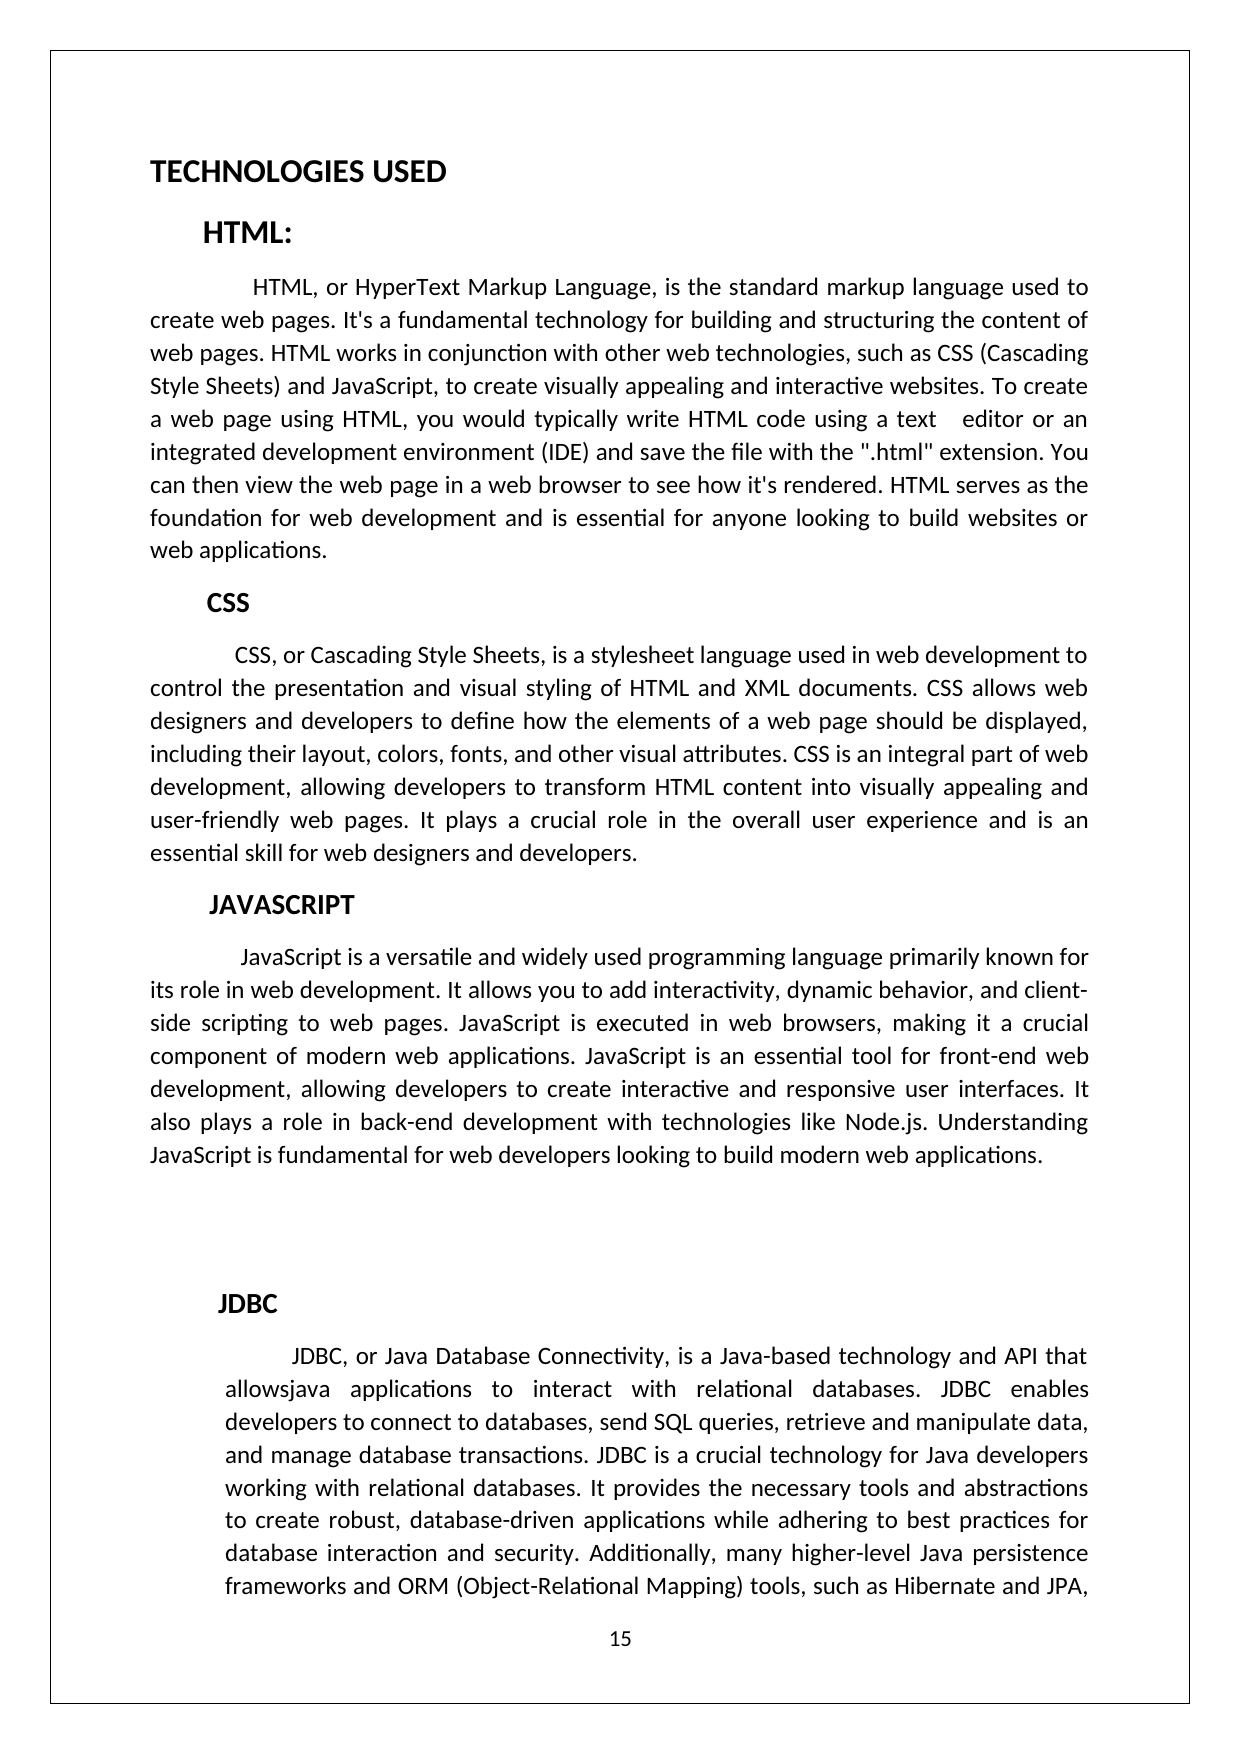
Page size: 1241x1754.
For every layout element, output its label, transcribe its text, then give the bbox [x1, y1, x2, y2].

text TECHNOLOGIES USED [150, 150, 1090, 191]
text CSS, or Cascading Style Sheets, is a stylesheet language used in web development to control the presentation and visual styling of HTML and XML documents. CSS allows web designers and developers to define how the elements of a web page should be displayed, including their layout, colors, fonts, and other visual attributes. CSS is an integral part of web development, allowing developers to transform HTML content into visually appealing and user-friendly web pages. It plays a crucial role in the overall user experience and is an essential skill for web designers and developers. [150, 639, 1090, 867]
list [225, 1340, 1090, 1601]
text HTML: [150, 211, 1090, 251]
text JavaScript is a versatile and widely used programming language primarily known for its role in web development. It allows you to add interactivity, dynamic behavior, and client-side scripting to web pages. JavaScript is executed in web browsers, making it a crucial component of modern web applications. JavaScript is an essential tool for front-end web development, allowing developers to create interactive and responsive user interfaces. It also plays a role in back-end development with technologies like Node.js. Understanding JavaScript is fundamental for web developers looking to build modern web applications. [150, 941, 1090, 1169]
text JDBC [150, 1285, 1090, 1321]
text HTML, or HyperText Markup Language, is the standard markup language used to create web pages. It's a fundamental technology for building and structuring the content of web pages. HTML works in conjunction with other web technologies, such as CSS (Cascading Style Sheets) and JavaScript, to create visually appealing and interactive websites. To create a web page using HTML, you would typically write HTML code using a text editor or an integrated development environment (IDE) and save the file with the ".html" extension. You can then view the web page in a web browser to see how it's rendered. HTML serves as the foundation for web development and is essential for anyone looking to build websites or web applications. [150, 271, 1090, 565]
text JAVASCRIPT [150, 886, 1090, 922]
text CSS [150, 584, 1090, 620]
